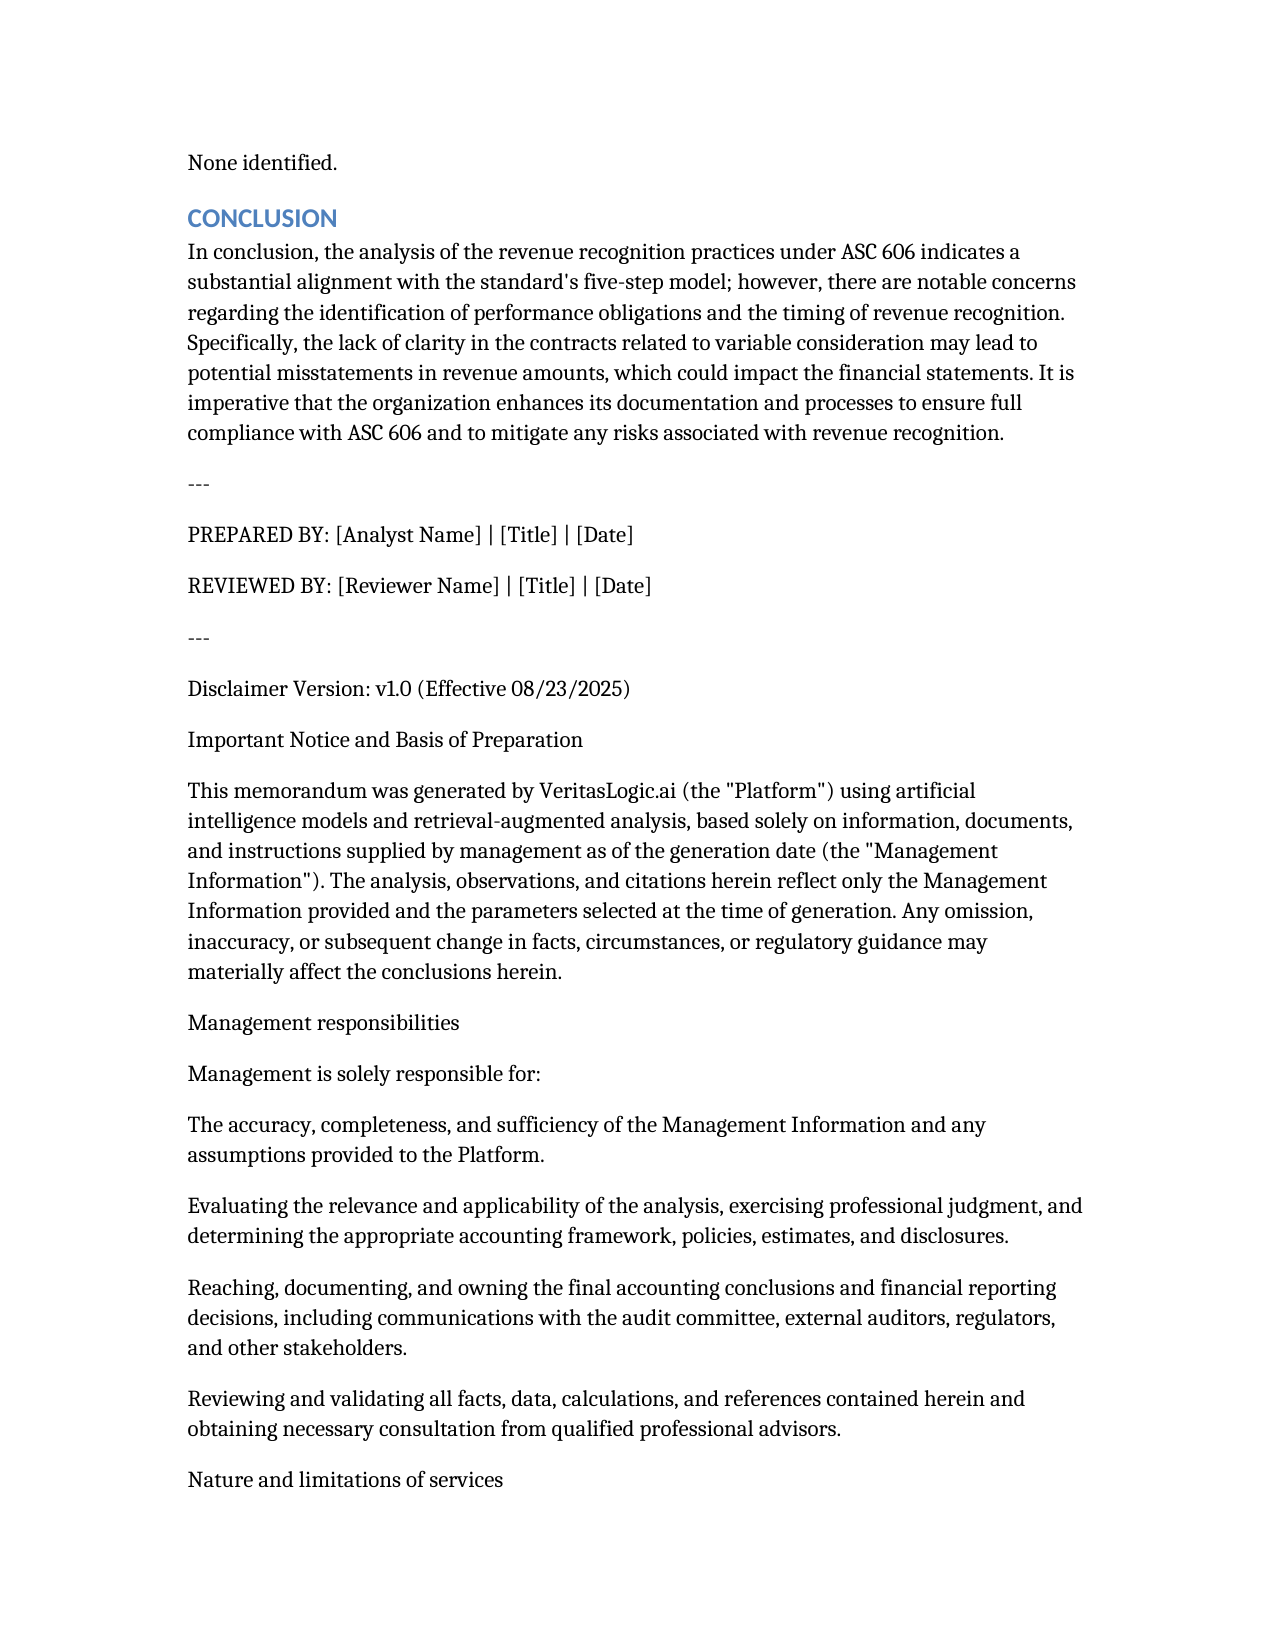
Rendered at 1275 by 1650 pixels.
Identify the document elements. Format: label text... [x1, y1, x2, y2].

text --- [187, 624, 1087, 651]
text --- [187, 471, 1087, 498]
text Reaching, documenting, and owning the final accounting conclusions and financial reporting decisions, including communications with the audit committee, external auditors, regulators, and other stakeholders. [187, 1274, 1087, 1361]
text Reviewing and validating all facts, data, calculations, and references contained herein and obtaining necessary consultation from qualified professional advisors. [187, 1386, 1087, 1442]
text PREPARED BY: [Analyst Name] | [Title] | [Date] [187, 522, 1087, 549]
text Nature and limitations of services [187, 1467, 1087, 1493]
text Important Notice and Basis of Preparation [187, 726, 1087, 753]
text In conclusion, the analysis of the revenue recognition practices under ASC 606 indicates a substantial alignment with the standard's five-step model; however, there are notable concerns regarding the identification of performance obligations and the timing of revenue recognition. Specifically, the lack of clarity in the contracts related to variable consideration may lead to potential misstatements in revenue amounts, which could impact the financial statements. It is imperative that the organization enhances its documentation and processes to ensure full compliance with ASC 606 and to mitigate any risks associated with revenue recognition. [187, 239, 1087, 447]
subtitle CONCLUSION [187, 201, 1087, 234]
text Management responsibilities [187, 1010, 1087, 1036]
text Management is solely responsible for: [187, 1061, 1087, 1087]
text Disclaimer Version: v1.0 (Effective 08/23/2025) [187, 675, 1087, 702]
text Evaluating the relevance and applicability of the analysis, exercising professional judgment, and determining the appropriate accounting framework, policies, estimates, and disclosures. [187, 1193, 1087, 1250]
text None identified. [187, 150, 1087, 176]
text REVIEWED BY: [Reviewer Name] | [Title] | [Date] [187, 573, 1087, 600]
text The accuracy, completeness, and sufficiency of the Management Information and any assumptions provided to the Platform. [187, 1112, 1087, 1168]
text This memorandum was generated by VeritasLogic.ai (the "Platform") using artificial intelligence models and retrieval-augmented analysis, based solely on information, documents, and instructions supplied by management as of the generation date (the "Management Information"). The analysis, observations, and citations herein reflect only the Management Information provided and the parameters selected at the time of generation. Any omission, inaccuracy, or subsequent change in facts, circumstances, or regulatory guidance may materially affect the conclusions herein. [187, 777, 1087, 985]
